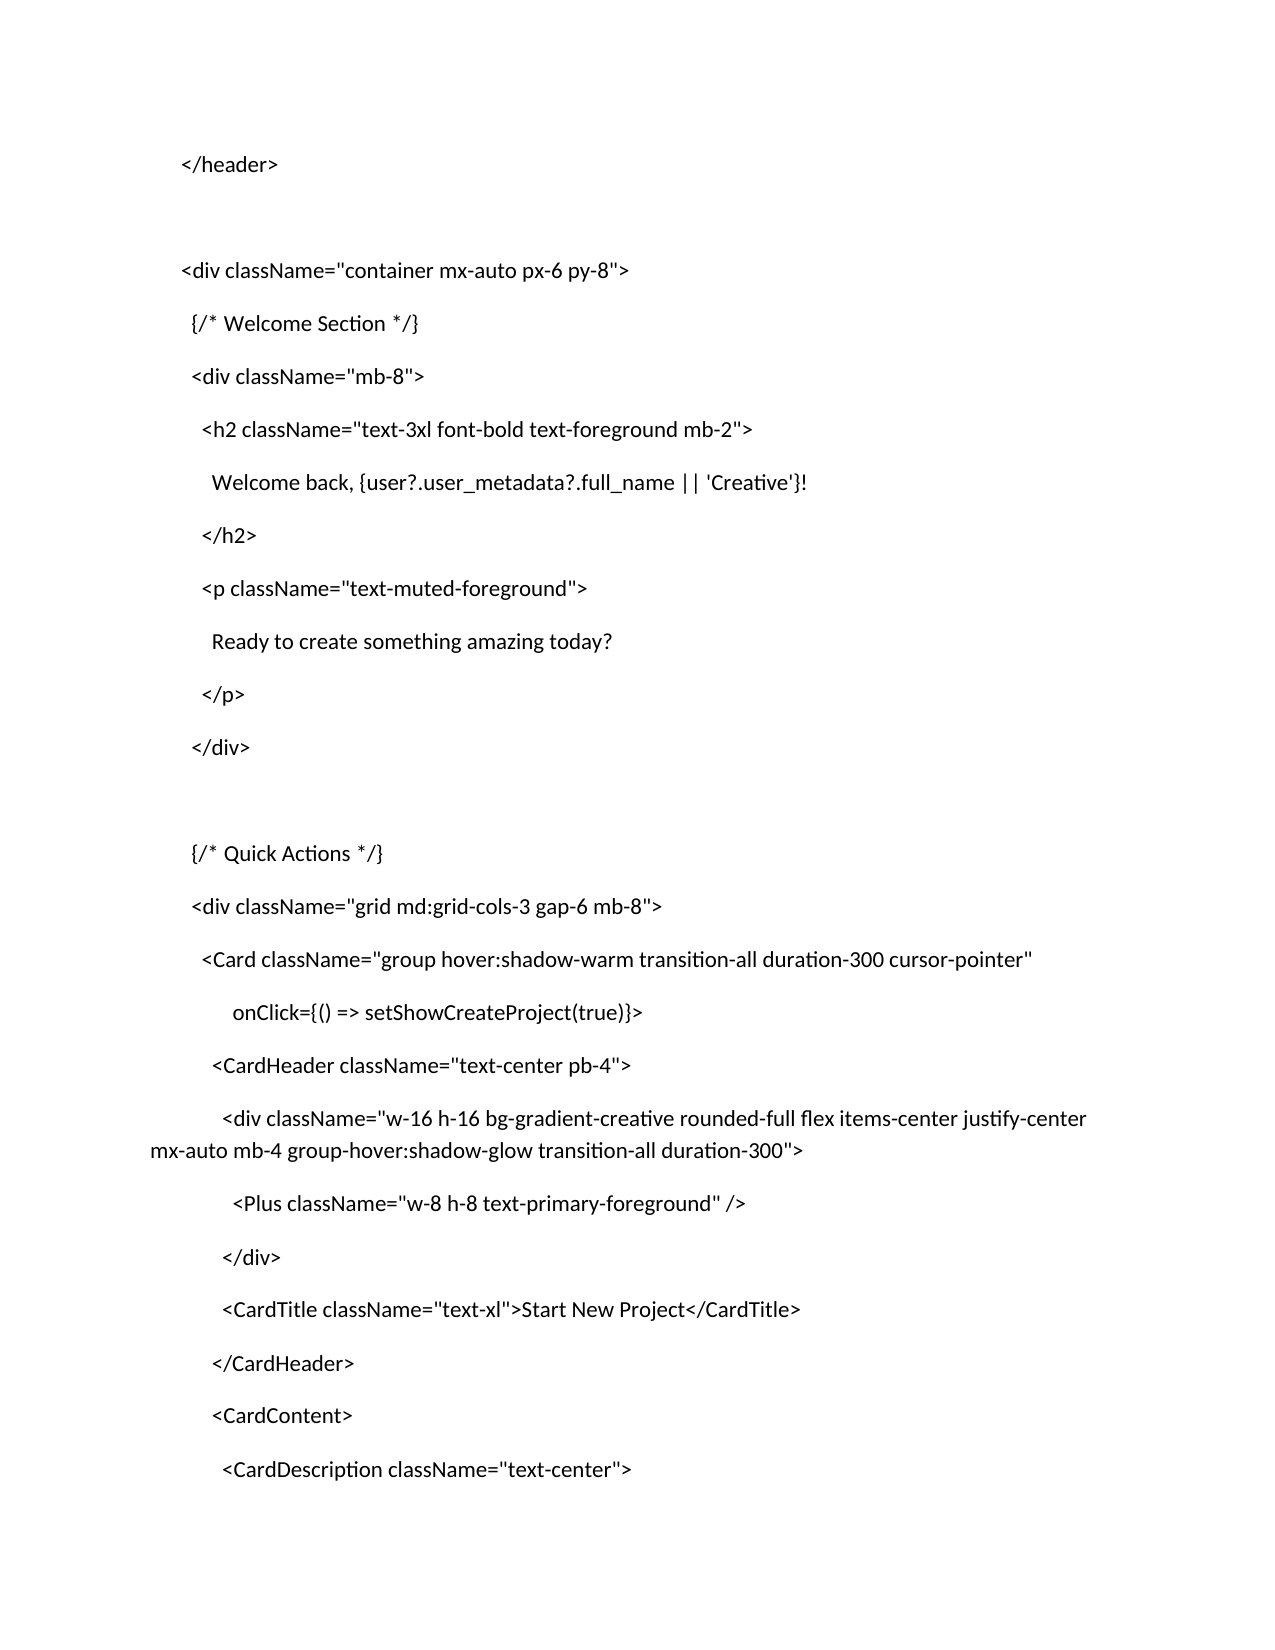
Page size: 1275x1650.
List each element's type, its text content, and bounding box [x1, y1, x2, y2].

text </p> [150, 680, 1125, 708]
text Welcome back, {user?.user_metadata?.full_name || 'Creative'}! [150, 468, 1125, 496]
text <div className="container mx-auto px-6 py-8"> [150, 256, 1125, 284]
text <Card className="group hover:shadow-warm transition-all duration-300 cursor-pointer" [150, 945, 1125, 973]
text onClick={() => setShowCreateProject(true)}> [150, 998, 1125, 1026]
text <h2 className="text-3xl font-bold text-foreground mb-2"> [150, 415, 1125, 443]
text Ready to create something amazing today? [150, 627, 1125, 655]
text </CardHeader> [150, 1349, 1125, 1377]
text <p className="text-muted-foreground"> [150, 574, 1125, 602]
text </div> [150, 1243, 1125, 1271]
text <div className="w-16 h-16 bg-gradient-creative rounded-full flex items-center justify-center mx-auto mb-4 group-hover:shadow-glow transition-all duration-300"> [150, 1104, 1125, 1164]
text <div className="mb-8"> [150, 362, 1125, 390]
text </h2> [150, 521, 1125, 549]
text {/* Quick Actions */} [150, 839, 1125, 867]
text {/* Welcome Section */} [150, 309, 1125, 337]
text <CardDescription className="text-center"> [150, 1455, 1125, 1483]
text <CardHeader className="text-center pb-4"> [150, 1051, 1125, 1079]
text <CardTitle className="text-xl">Start New Project</CardTitle> [150, 1296, 1125, 1324]
text <div className="grid md:grid-cols-3 gap-6 mb-8"> [150, 892, 1125, 920]
text </div> [150, 733, 1125, 761]
text <Plus className="w-8 h-8 text-primary-foreground" /> [150, 1189, 1125, 1218]
text </header> [150, 150, 1125, 178]
text <CardContent> [150, 1402, 1125, 1430]
